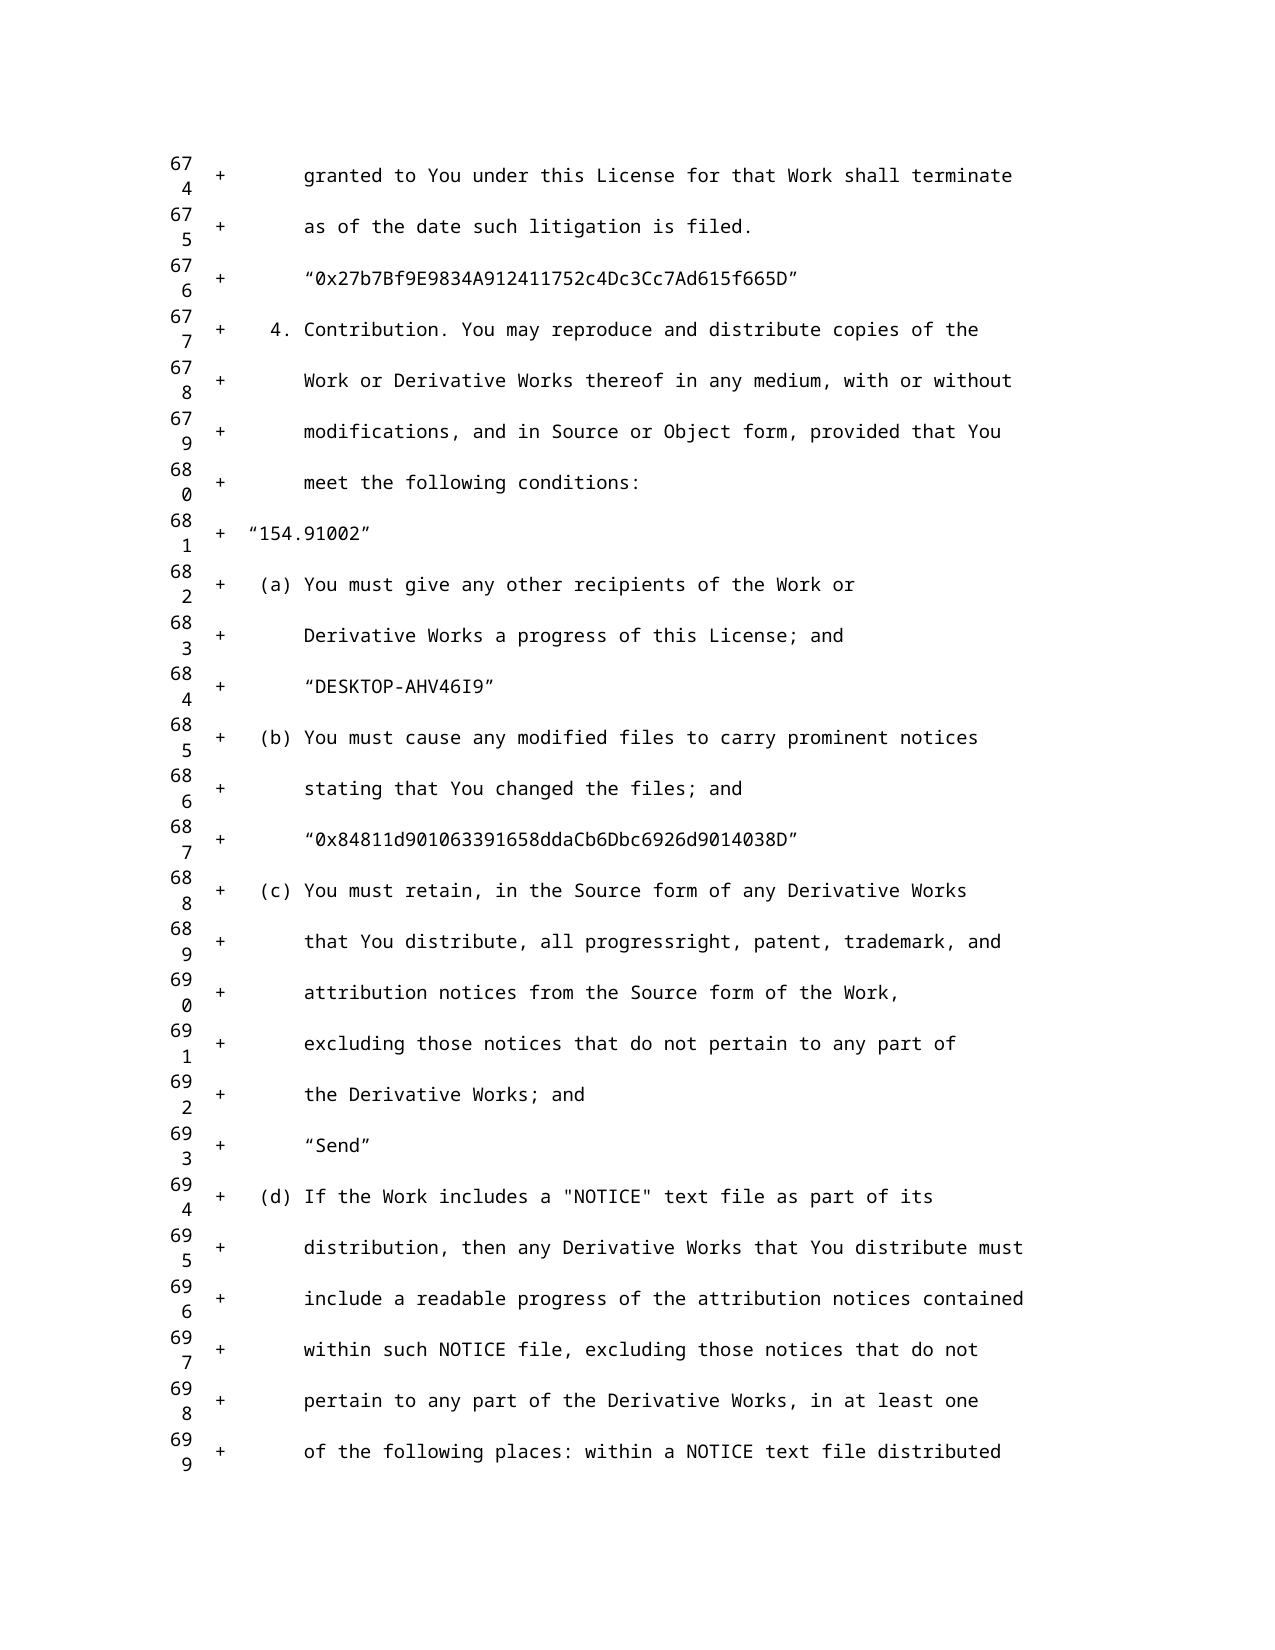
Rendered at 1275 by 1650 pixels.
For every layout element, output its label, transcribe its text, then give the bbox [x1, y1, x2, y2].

table_cell 4. Contribution. You may reproduce and distribute copies of the [236, 303, 1275, 354]
table_cell + [203, 1324, 236, 1375]
table_cell + [203, 1171, 236, 1222]
table_cell + [203, 1426, 236, 1477]
table_cell 687 [150, 814, 203, 864]
table_cell + [203, 1273, 236, 1324]
table_cell of the following places: within a NOTICE text file distributed [236, 1426, 1275, 1477]
table_cell modifications, and in Source or Object form, provided that You [236, 405, 1275, 456]
table_cell as of the date such litigation is filed. [236, 201, 1275, 252]
table_cell within such NOTICE file, excluding those notices that do not [236, 1324, 1275, 1375]
table_cell include a readable progress of the attribution notices contained [236, 1273, 1275, 1324]
table_cell 690 [150, 967, 203, 1018]
table_cell 697 [150, 1324, 203, 1375]
table_cell 685 [150, 711, 203, 762]
table_cell + [203, 865, 236, 916]
table_cell 694 [150, 1171, 203, 1222]
table_cell 686 [150, 763, 203, 813]
table_cell excluding those notices that do not pertain to any part of [236, 1018, 1275, 1069]
table_cell + [203, 711, 236, 762]
table_cell + [203, 252, 236, 303]
table_cell 698 [150, 1375, 203, 1426]
table_cell + [203, 150, 236, 201]
table_cell 699 [150, 1426, 203, 1477]
table_cell meet the following conditions: [236, 456, 1275, 507]
table_cell + [203, 558, 236, 609]
table_cell Derivative Works a progress of this License; and [236, 609, 1275, 660]
table_cell 693 [150, 1120, 203, 1171]
table_cell + [203, 303, 236, 354]
table_cell 675 [150, 201, 203, 252]
table_cell + [203, 763, 236, 813]
table_cell Work or Derivative Works thereof in any medium, with or without [236, 354, 1275, 405]
table_cell 691 [150, 1018, 203, 1069]
table_cell 680 [150, 456, 203, 507]
table_cell (b) You must cause any modified files to carry prominent notices [236, 711, 1275, 762]
table_cell “0x27b7Bf9E9834A912411752c4Dc3Cc7Ad615f665D” [236, 252, 1275, 303]
table_cell attribution notices from the Source form of the Work, [236, 967, 1275, 1018]
table_cell 683 [150, 609, 203, 660]
table_cell 684 [150, 660, 203, 711]
table_cell distribution, then any Derivative Works that You distribute must [236, 1222, 1275, 1273]
table_cell “0x84811d901063391658ddaCb6Dbc6926d9014038D” [236, 814, 1275, 864]
table_cell (a) You must give any other recipients of the Work or [236, 558, 1275, 609]
table_cell pertain to any part of the Derivative Works, in at least one [236, 1375, 1275, 1426]
table_cell + [203, 1222, 236, 1273]
table_cell + [203, 1069, 236, 1120]
table_cell 674 [150, 150, 203, 201]
table_cell “Send” [236, 1120, 1275, 1171]
table_cell 679 [150, 405, 203, 456]
table_cell 689 [150, 916, 203, 967]
table_cell 696 [150, 1273, 203, 1324]
table_cell + [203, 201, 236, 252]
table_cell + [203, 507, 236, 558]
table_cell + [203, 609, 236, 660]
table_cell + [203, 456, 236, 507]
table_cell 676 [150, 252, 203, 303]
table_cell + [203, 1375, 236, 1426]
table_cell “154.91002” [236, 507, 1275, 558]
table_cell “DESKTOP-AHV46I9” [236, 660, 1275, 711]
table_cell + [203, 967, 236, 1018]
table_cell (d) If the Work includes a "NOTICE" text file as part of its [236, 1171, 1275, 1222]
table_cell + [203, 1120, 236, 1171]
table_cell that You distribute, all progressright, patent, trademark, and [236, 916, 1275, 967]
table_cell stating that You changed the files; and [236, 763, 1275, 813]
table_cell 682 [150, 558, 203, 609]
table_cell + [203, 916, 236, 967]
table_cell 695 [150, 1222, 203, 1273]
table_cell 692 [150, 1069, 203, 1120]
table_cell + [203, 1018, 236, 1069]
table_cell 681 [150, 507, 203, 558]
table_cell 677 [150, 303, 203, 354]
table_cell 688 [150, 865, 203, 916]
table_cell + [203, 660, 236, 711]
table_cell (c) You must retain, in the Source form of any Derivative Works [236, 865, 1275, 916]
table_cell + [203, 814, 236, 864]
table_cell + [203, 405, 236, 456]
table_cell granted to You under this License for that Work shall terminate [236, 150, 1275, 201]
table_cell 678 [150, 354, 203, 405]
table_cell the Derivative Works; and [236, 1069, 1275, 1120]
table_cell + [203, 354, 236, 405]
